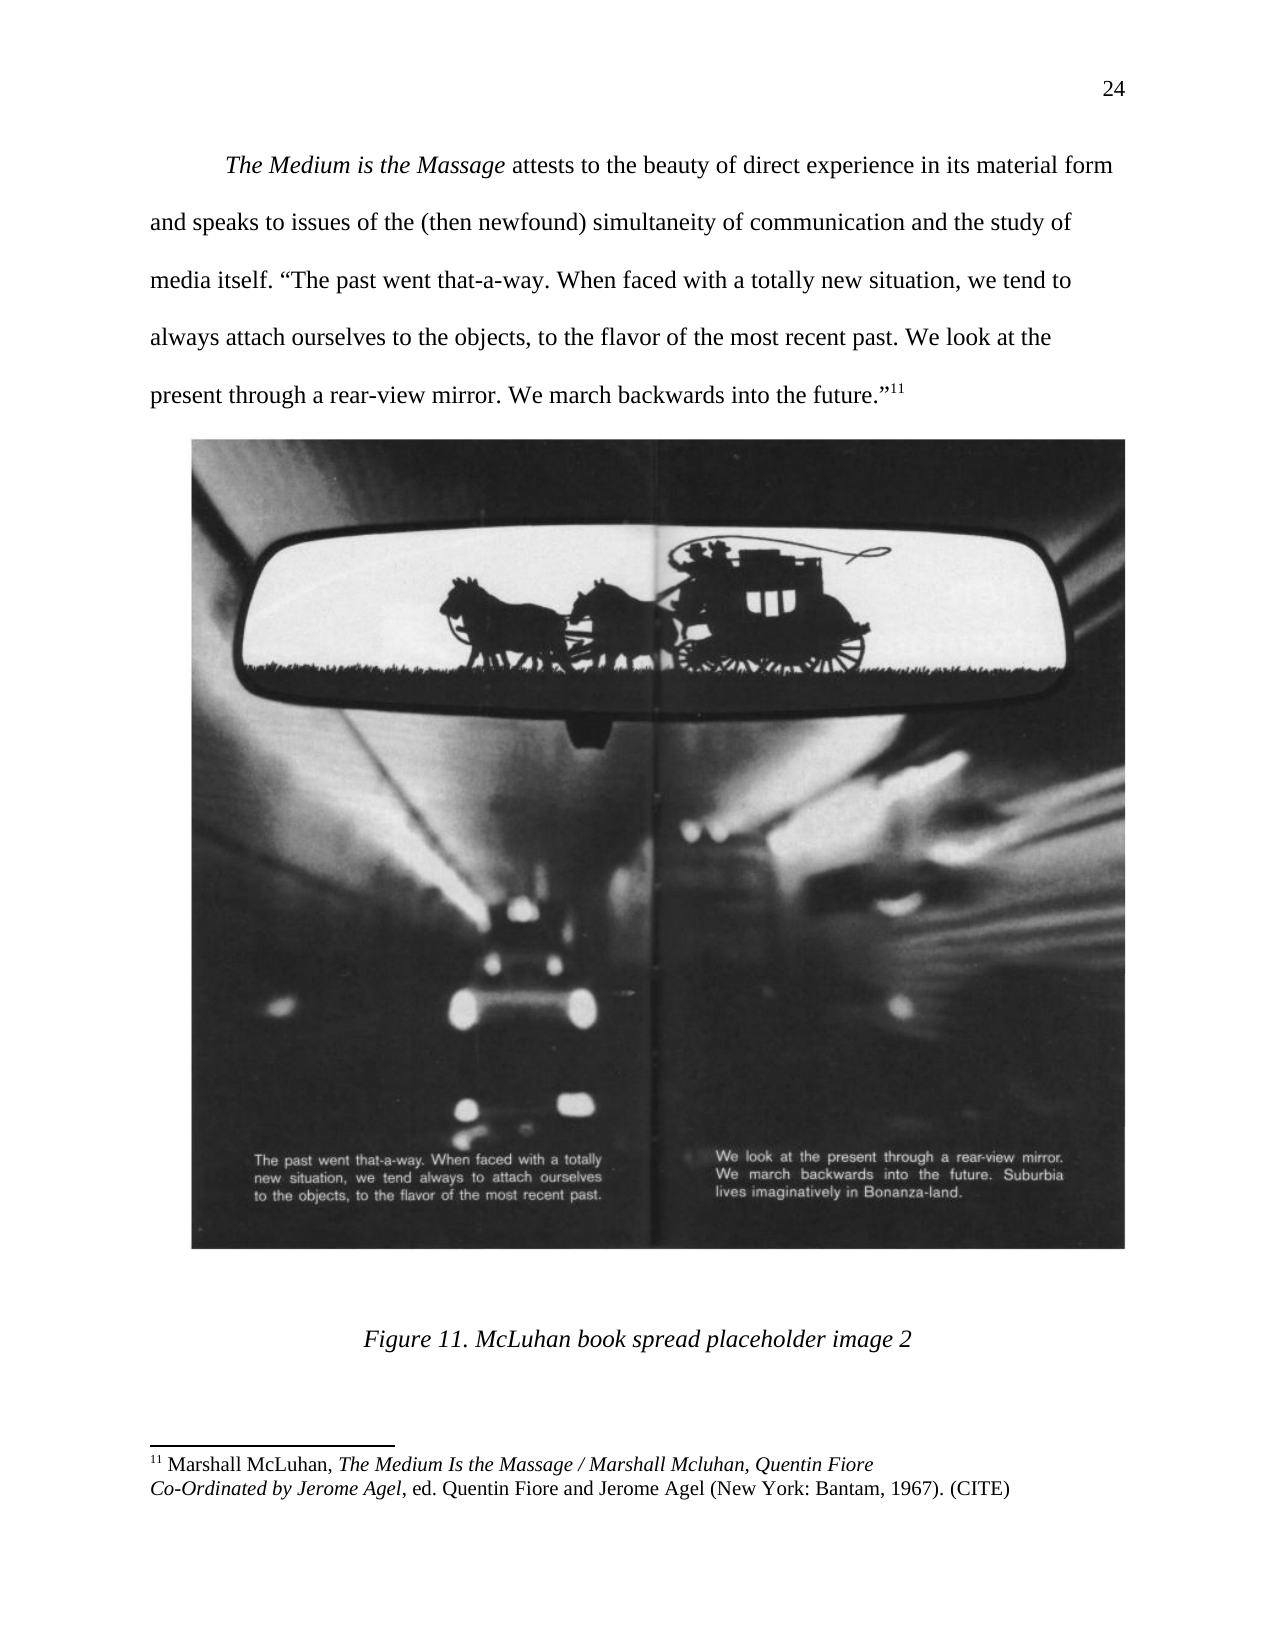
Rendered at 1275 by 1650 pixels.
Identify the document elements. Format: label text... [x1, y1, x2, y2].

text The Medium is the Massage attests to the beauty of direct experience in its material form and speaks to issues of the (then newfound) simultaneity of communication and the study of media itself. “The past went that-a-way. When faced with a totally new situation, we tend to always attach ourselves to the objects, to the flavor of the most recent past. We look at the present through a rear-view mirror. We march backwards into the future.” [150, 150, 1125, 437]
picture [150, 437, 1125, 1296]
